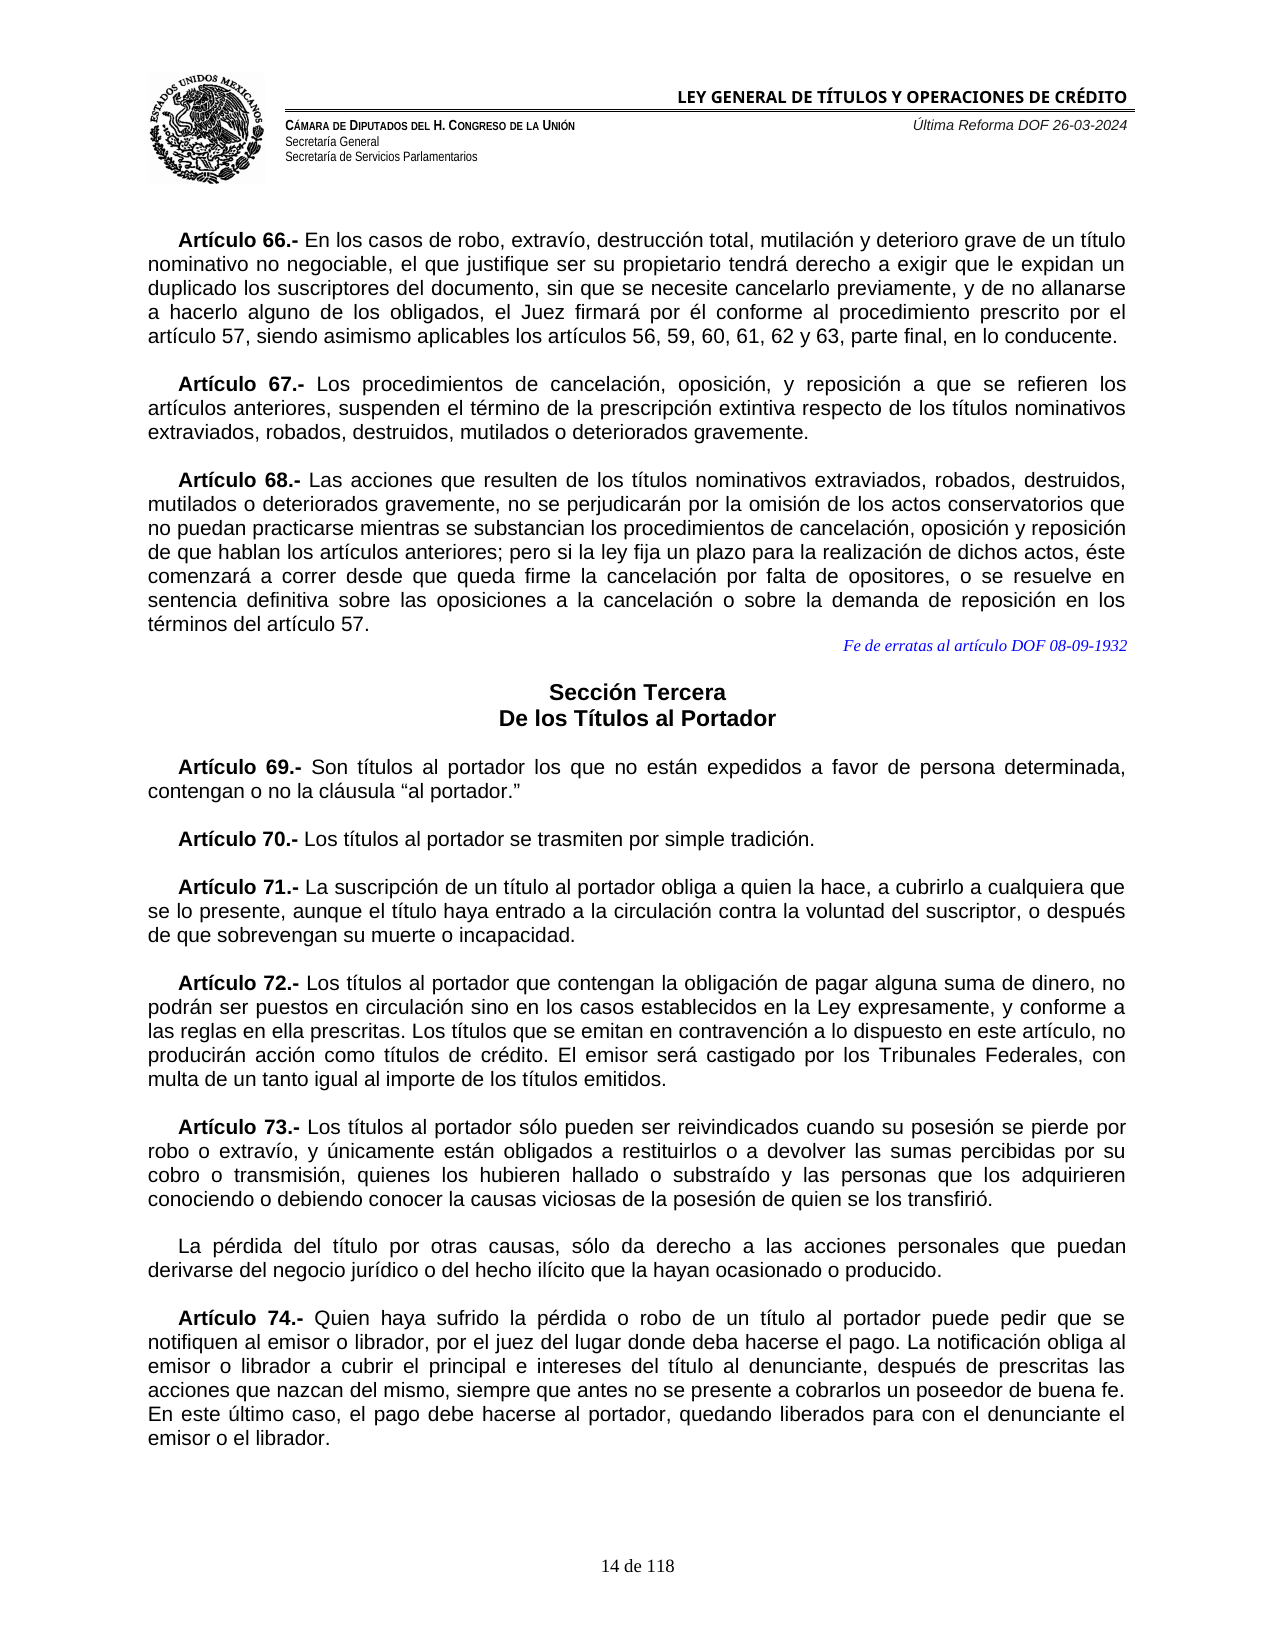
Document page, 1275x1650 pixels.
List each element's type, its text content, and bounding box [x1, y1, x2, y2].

text Artículo 71.- La suscripción de un título al portador obliga a quien la hace, a cubrirlo a cualquiera que se lo presente, aunque el título haya entrado a la circulación contra la voluntad del suscriptor, o después de que sobrevengan su muerte o incapacidad. [148, 875, 1127, 947]
text Artículo 68.- Las acciones que resulten de los títulos nominativos extraviados, robados, destruidos, mutilados o deteriorados gravemente, no se perjudicarán por la omisión de los actos conservatorios que no puedan practicarse mientras se substancian los procedimientos de cancelación, oposición y reposición de que hablan los artículos anteriores; pero si la ley fija un plazo para la realización de dichos actos, éste comenzará a correr desde que queda firme la cancelación por falta de opositores, o se resuelve en sentencia definitiva sobre las oposiciones a la cancelación o sobre la demanda de reposición en los términos del artículo 57. [148, 468, 1127, 635]
text De los Títulos al Portador [148, 705, 1127, 731]
text Artículo 67.- Los procedimientos de cancelación, oposición, y reposición a que se refieren los artículos anteriores, suspenden el término de la prescripción extintiva respecto de los títulos nominativos extraviados, robados, destruidos, mutilados o deteriorados gravemente. [148, 372, 1127, 444]
text Artículo 73.- Los títulos al portador sólo pueden ser reivindicados cuando su posesión se pierde por robo o extravío, y únicamente están obligados a restituirlos o a devolver las sumas percibidas por su cobro o transmisión, quienes los hubieren hallado o substraído y las personas que los adquirieren conociendo o debiendo conocer la causas viciosas de la posesión de quien se los transfirió. [148, 1114, 1127, 1210]
text Artículo 69.- Son títulos al portador los que no están expedidos a favor de persona determinada, contengan o no la cláusula “al portador.” [148, 755, 1127, 803]
text Artículo 66.- En los casos de robo, extravío, destrucción total, mutilación y deterioro grave de un título nominativo no negociable, el que justifique ser su propietario tendrá derecho a exigir que le expidan un duplicado los suscriptores del documento, sin que se necesite cancelarlo previamente, y de no allanarse a hacerlo alguno de los obligados, el Juez firmará por él conforme al procedimiento prescrito por el artículo 57, siendo asimismo aplicables los artículos 56, 59, 60, 61, 62 y 63, parte final, en lo conducente. [148, 228, 1127, 348]
text La pérdida del título por otras causas, sólo da derecho a las acciones personales que puedan derivarse del negocio jurídico o del hecho ilícito que la hayan ocasionado o producido. [148, 1234, 1127, 1282]
text Artículo 72.- Los títulos al portador que contengan la obligación de pagar alguna suma de dinero, no podrán ser puestos en circulación sino en los casos establecidos en la Ley expresamente, y conforme a las reglas en ella prescritas. Los títulos que se emitan en contravención a lo dispuesto en este artículo, no producirán acción como títulos de crédito. El emisor será castigado por los Tribunales Federales, con multa de un tanto igual al importe de los títulos emitidos. [148, 971, 1127, 1091]
text Fe de erratas al artículo DOF 08-09-1932 [148, 635, 1127, 654]
text Artículo 74.- Quien haya sufrido la pérdida o robo de un título al portador puede pedir que se notifiquen al emisor o librador, por el juez del lugar donde deba hacerse el pago. La notificación obliga al emisor o librador a cubrir el principal e intereses del título al denunciante, después de prescritas las acciones que nazcan del mismo, siempre que antes no se presente a cobrarlos un poseedor de buena fe. En este último caso, el pago debe hacerse al portador, quedando liberados para con el denunciante el emisor o el librador. [148, 1306, 1127, 1450]
text Artículo 70.- Los títulos al portador se trasmiten por simple tradición. [148, 827, 1127, 851]
text Sección Tercera [148, 678, 1127, 705]
